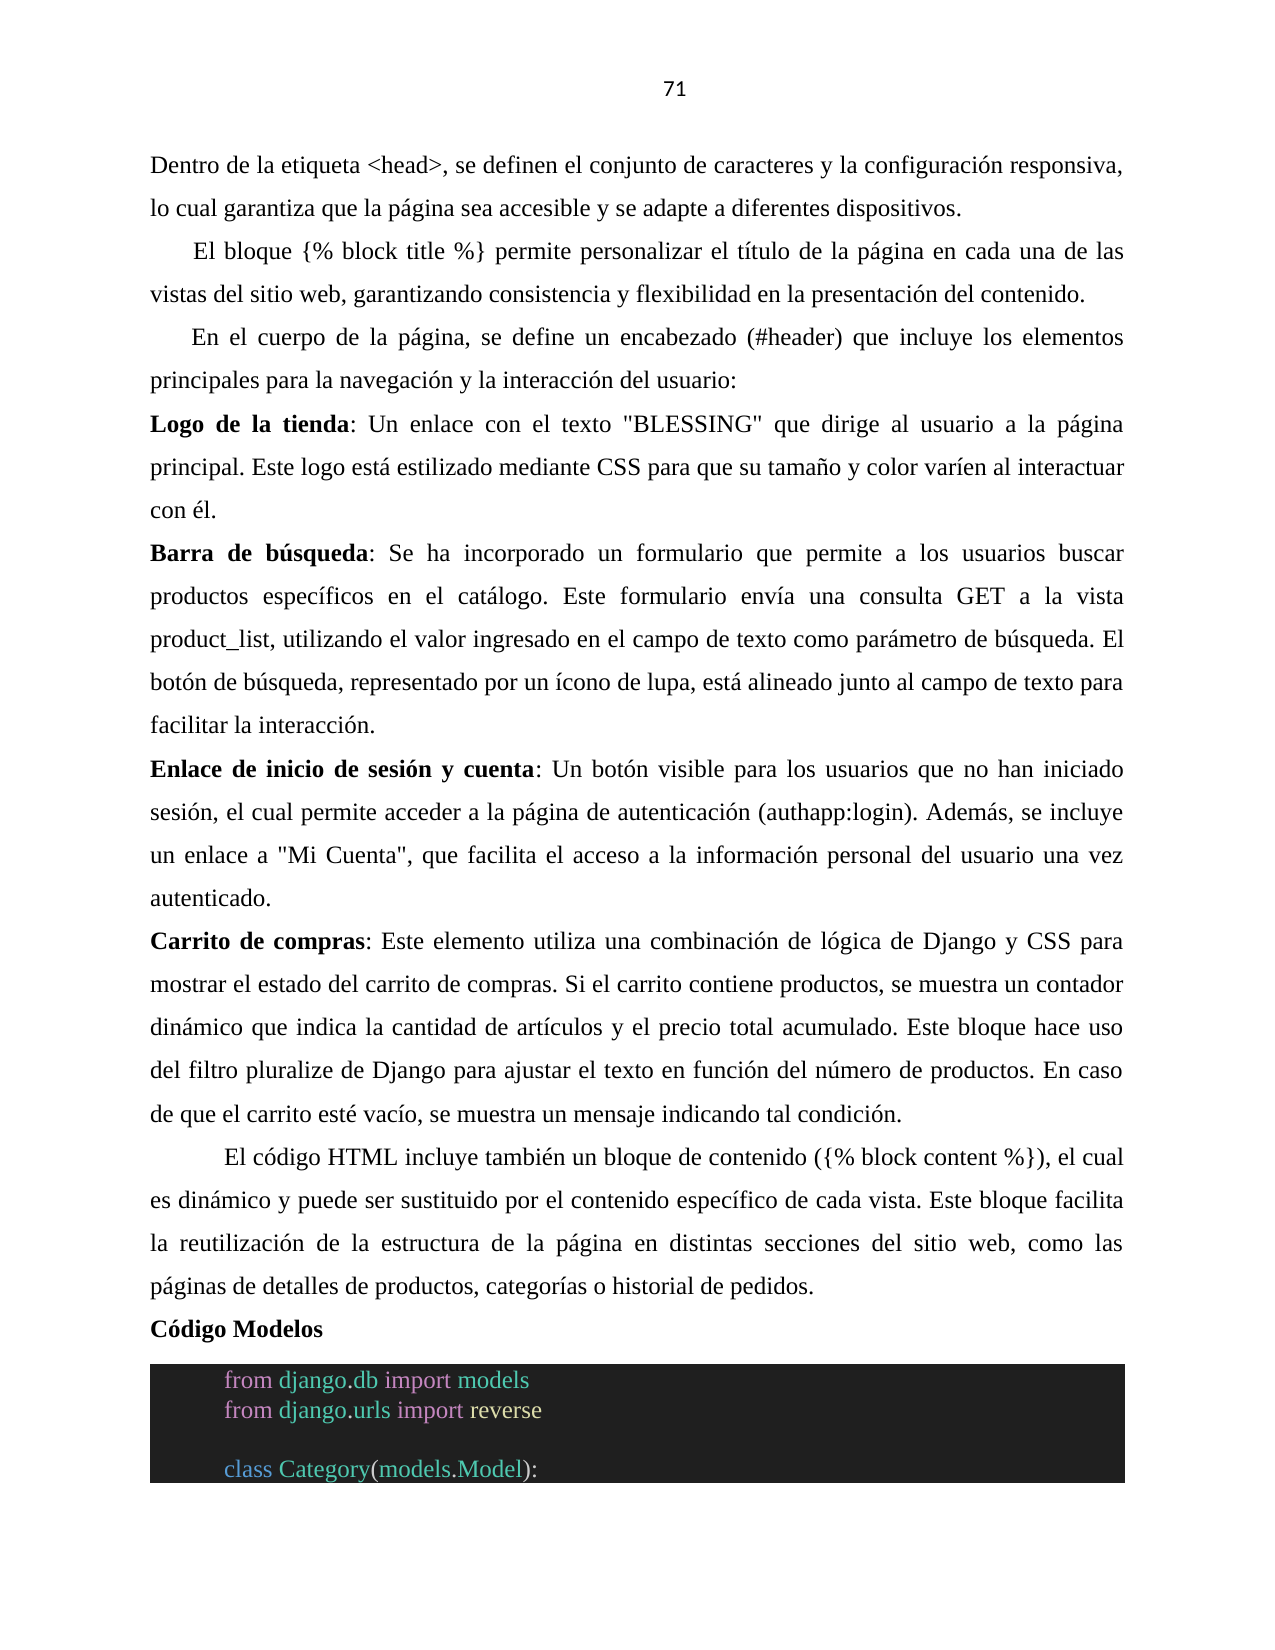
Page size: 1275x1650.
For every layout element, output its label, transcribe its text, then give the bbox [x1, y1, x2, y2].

text from django.urls import reverse [150, 1394, 1125, 1423]
text Logo de la tienda: Un enlace con el texto "BLESSING" que dirige al usuario a la página principal. Este logo está estilizado mediante CSS para que su tamaño y color varíen al interactuar con él. [150, 409, 1125, 524]
text from django.db import models [150, 1364, 1125, 1394]
text Enlace de inicio de sesión y cuenta: Un botón visible para los usuarios que no han iniciado sesión, el cual permite acceder a la página de autenticación (authapp:login). Además, se incluye un enlace a "Mi Cuenta", que facilita el acceso a la información personal del usuario una vez autenticado. [150, 754, 1125, 912]
text Carrito de compras: Este elemento utiliza una combinación de lógica de Django y CSS para mostrar el estado del carrito de compras. Si el carrito contiene productos, se muestra un contador dinámico que indica la cantidad de artículos y el precio total acumulado. Este bloque hace uso del filtro pluralize de Django para ajustar el texto en función del número de productos. En caso de que el carrito esté vacío, se muestra un mensaje indicando tal condición. [150, 926, 1125, 1127]
text En el cuerpo de la página, se define un encabezado (#header) que incluye los elementos principales para la navegación y la interacción del usuario: [150, 322, 1125, 394]
text Código Modelos [150, 1314, 1125, 1343]
text class Category(models.Model): [150, 1453, 1125, 1483]
text El bloque {% block title %} permite personalizar el título de la página en cada una de las vistas del sitio web, garantizando consistencia y flexibilidad en la presentación del contenido. [150, 236, 1125, 308]
text Barra de búsqueda: Se ha incorporado un formulario que permite a los usuarios buscar productos específicos en el catálogo. Este formulario envía una consulta GET a la vista product_list, utilizando el valor ingresado en el campo de texto como parámetro de búsqueda. El botón de búsqueda, representado por un ícono de lupa, está alineado junto al campo de texto para facilitar la interacción. [150, 538, 1125, 739]
text El código HTML incluye también un bloque de contenido ({% block content %}), el cual es dinámico y puede ser sustituido por el contenido específico de cada vista. Este bloque facilita la reutilización de la estructura de la página en distintas secciones del sitio web, como las páginas de detalles de productos, categorías o historial de pedidos. [150, 1142, 1125, 1300]
